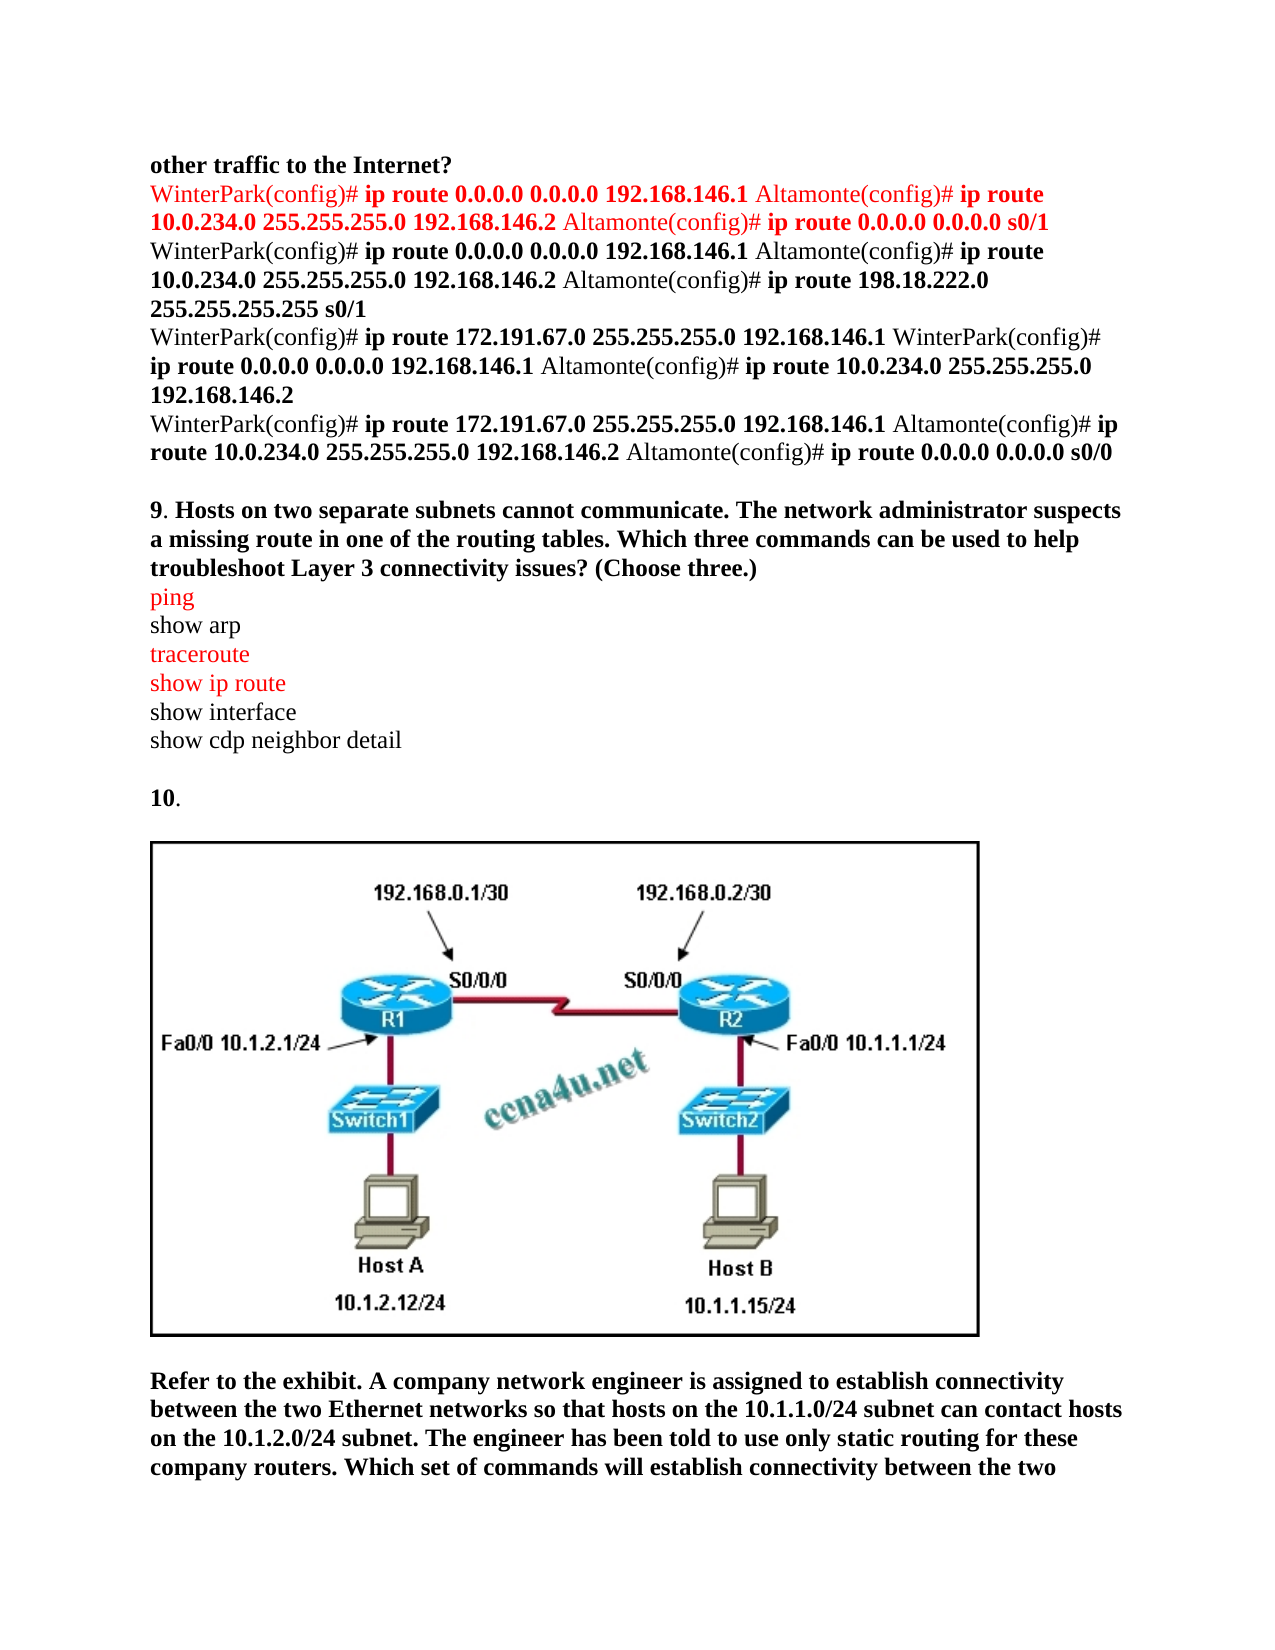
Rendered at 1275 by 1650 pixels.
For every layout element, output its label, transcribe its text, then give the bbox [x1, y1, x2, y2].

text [150, 150, 1125, 466]
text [150, 1366, 1125, 1481]
text 9. Hosts on two separate subnets cannot communicate. The network administrator suspects a missing route in one of the routing tables. Which three commands can be used to help troubleshoot Layer 3 connectivity issues? (Choose three.) ping show arp traceroute show ip route show interface show cdp neighbor detail [150, 495, 1125, 754]
picture [150, 841, 980, 1337]
text 10. [150, 783, 1125, 812]
